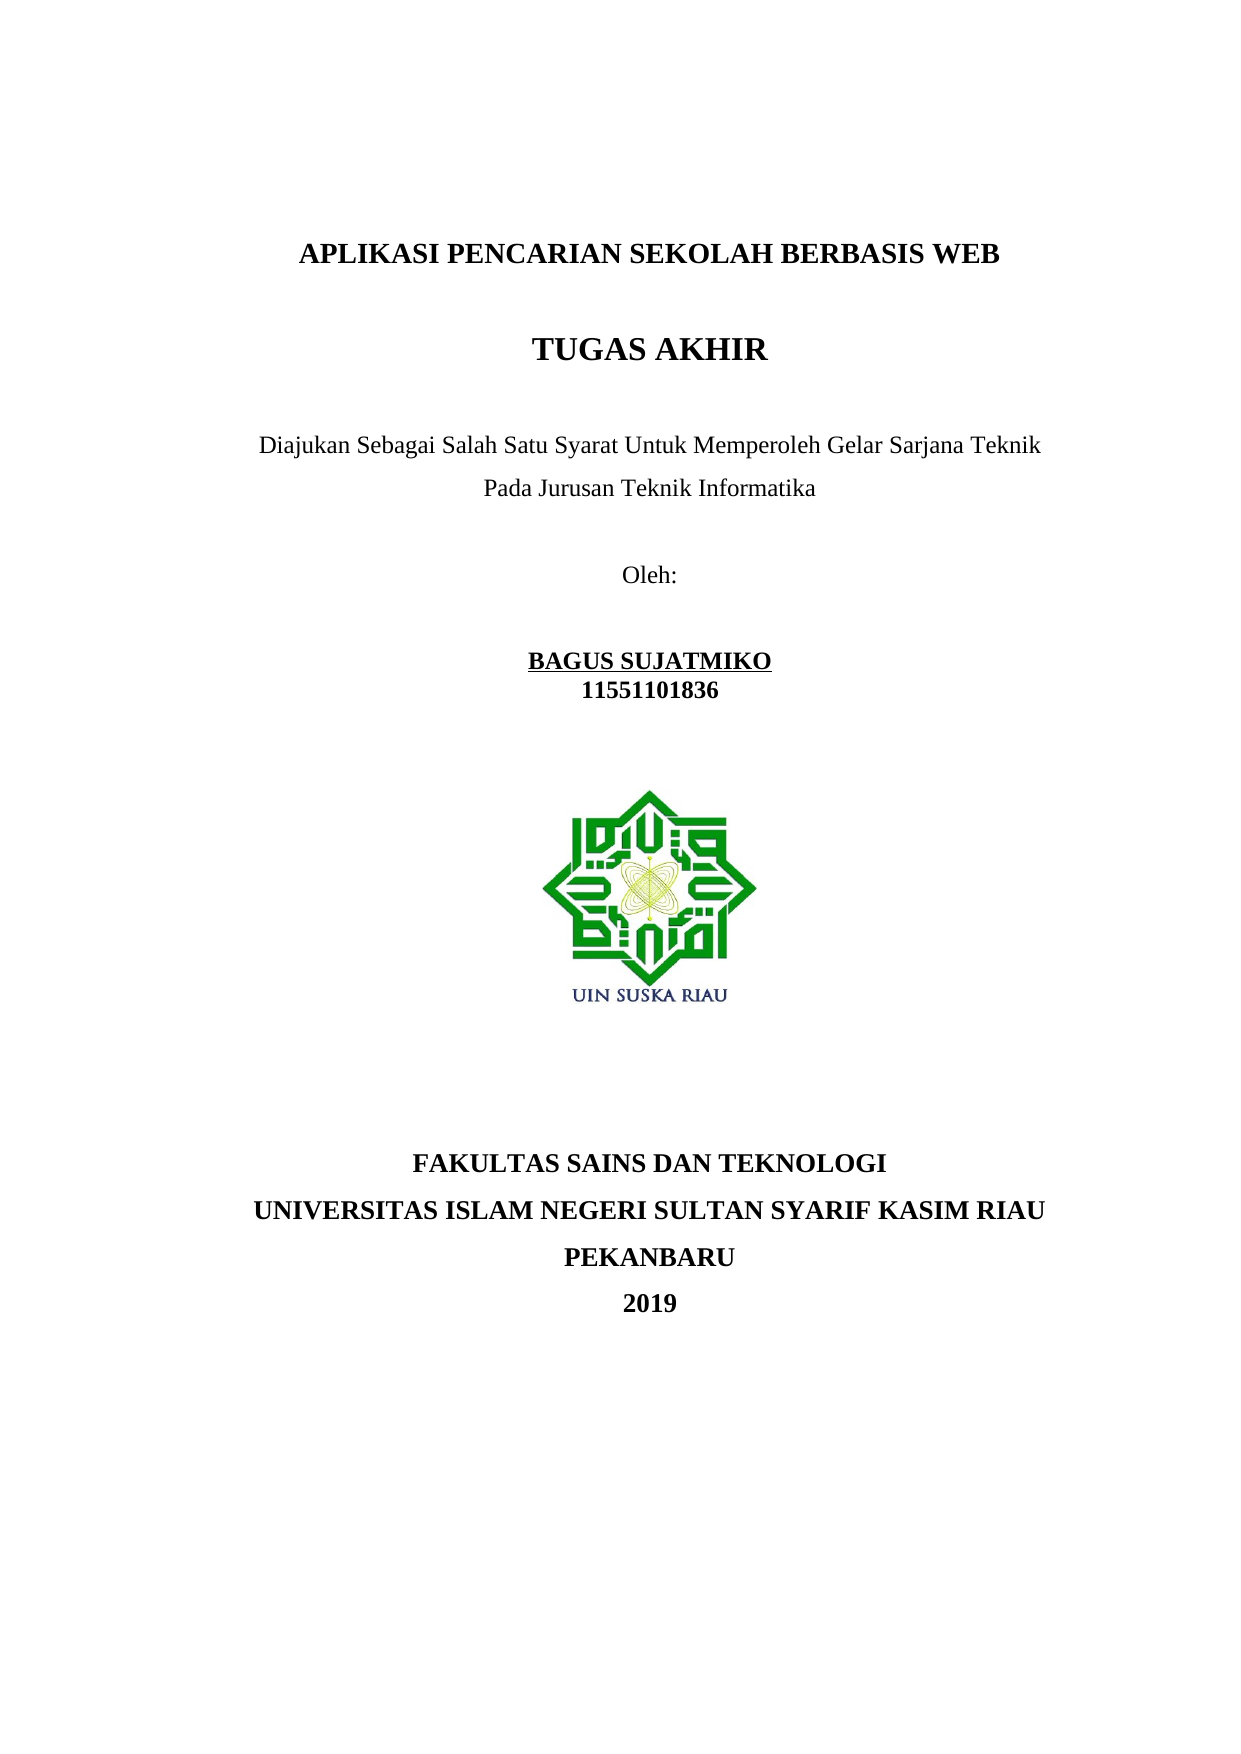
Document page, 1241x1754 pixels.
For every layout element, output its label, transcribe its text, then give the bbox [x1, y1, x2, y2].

picture [542, 789, 757, 1004]
text Pada Jurusan Teknik Informatika [236, 473, 1063, 502]
text APLIKASI pencarian sekolah berbasis web [236, 236, 1063, 270]
text bagus sujatmiko [236, 646, 1063, 675]
text UNIVERSITAS ISLAM NEGERI SULTAN SYARIF KASIM RIAU PEKANBARU 2019 [236, 1194, 1063, 1319]
text Diajukan Sebagai Salah Satu Syarat Untuk Memperoleh Gelar Sarjana Teknik [236, 430, 1063, 459]
text TUGAS AKHIR [236, 330, 1063, 368]
text Oleh: [236, 560, 1063, 588]
text 11551101836 [236, 675, 1063, 703]
text FAKULTAS SAINS DAN TEKNOLOGI [236, 1147, 1063, 1179]
